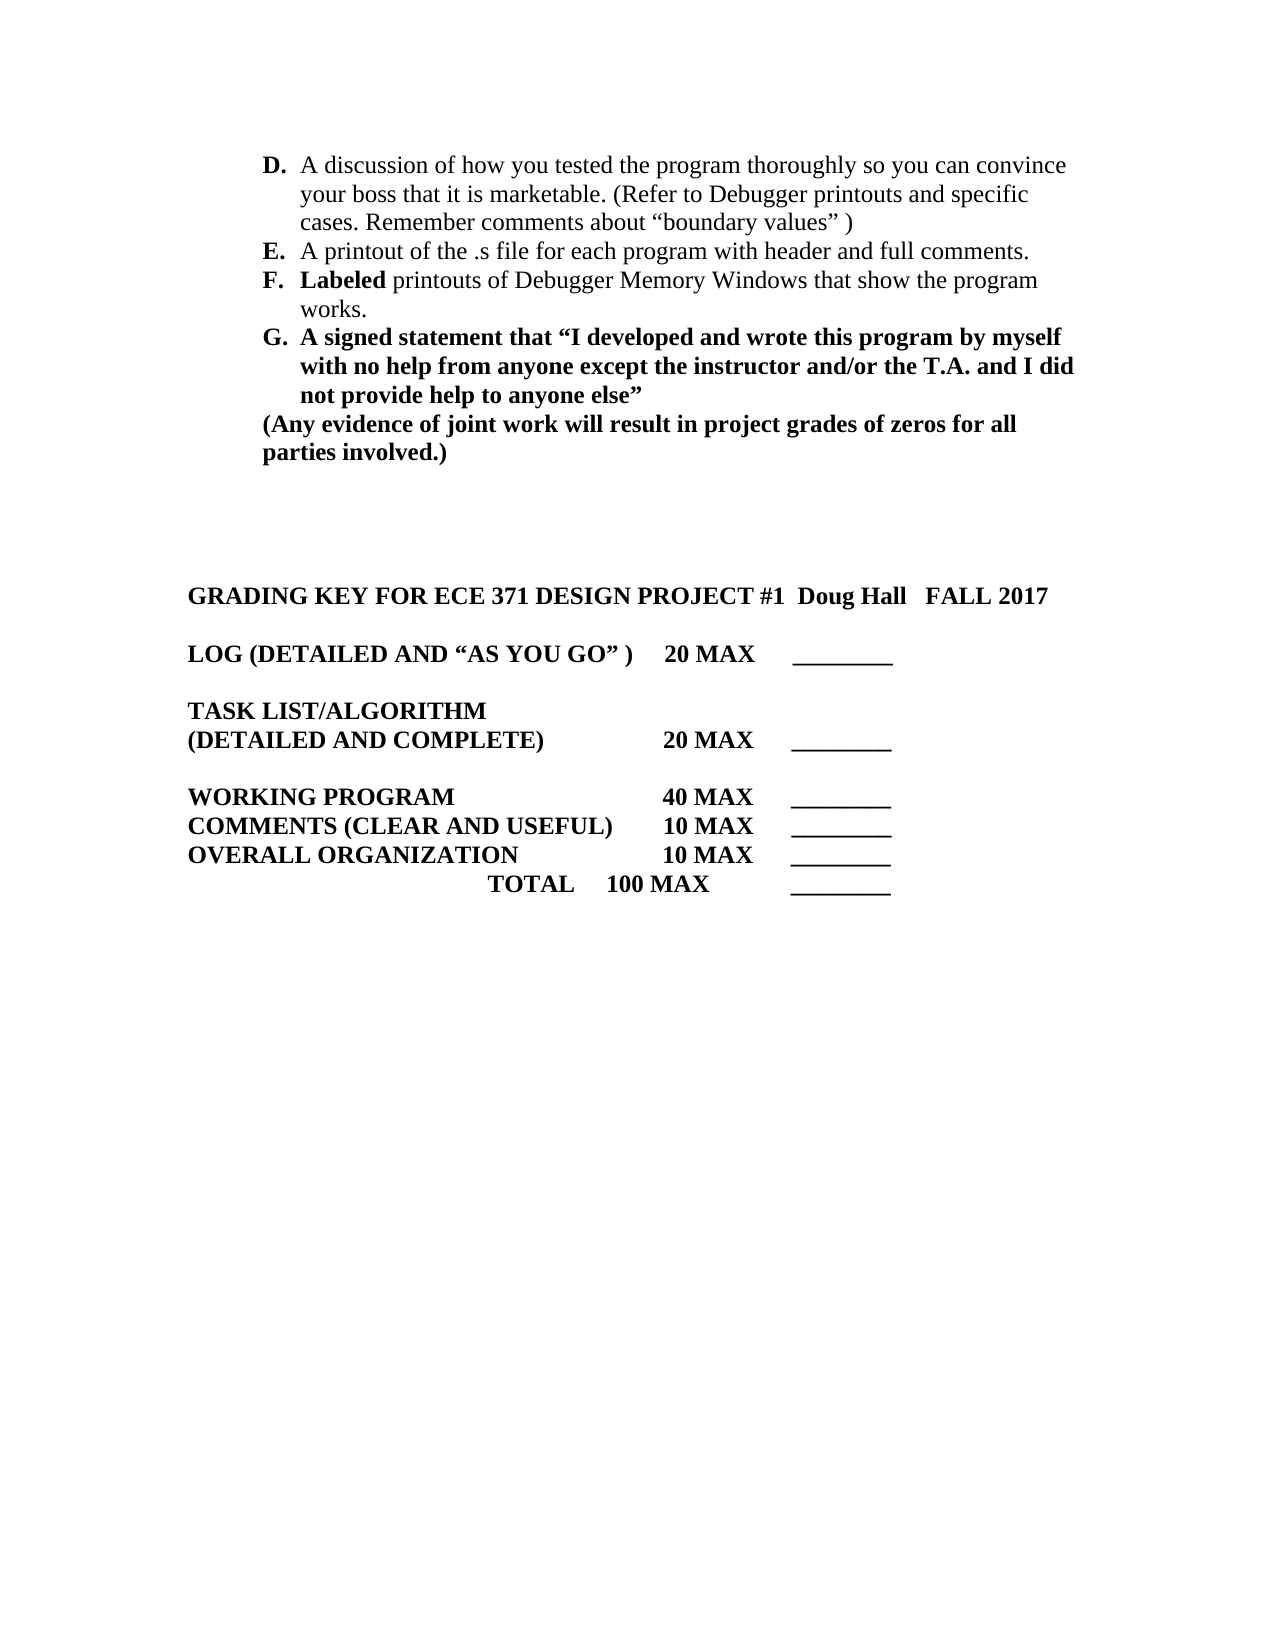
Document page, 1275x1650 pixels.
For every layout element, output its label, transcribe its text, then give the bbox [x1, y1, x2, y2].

list Labeled printouts of Debugger Memory Windows that show the program works. [262, 265, 1087, 322]
text WORKING PROGRAM 40 MAX ________ [187, 782, 1087, 811]
text GRADING KEY FOR ECE 371 DESIGN PROJECT #1 Doug Hall FALL 2017 [187, 581, 1087, 610]
text OVERALL ORGANIZATION 10 MAX ________ [187, 840, 1087, 869]
text (Any evidence of joint work will result in project grades of zeros for all parties involved.) [262, 409, 1087, 466]
text (DETAILED AND COMPLETE) 20 MAX ________ [187, 725, 1087, 754]
text TASK LIST/ALGORITHM [187, 696, 1087, 725]
list A signed statement that “I developed and wrote this program by myself with no help from anyone except the instructor and/or the T.A. and I did not provide help to anyone else” [262, 322, 1087, 409]
text TOTAL 100 MAX ________ [187, 869, 1087, 897]
text COMMENTS (CLEAR AND USEFUL) 10 MAX ________ [187, 811, 1087, 840]
list A printout of the .s file for each program with header and full comments. [262, 236, 1087, 265]
text LOG (DETAILED AND “AS YOU GO” ) 20 MAX ________ [187, 639, 1087, 667]
list A discussion of how you tested the program thoroughly so you can convince your boss that it is marketable. (Refer to Debugger printouts and specific cases. Remember comments about “boundary values” ) [262, 150, 1087, 236]
